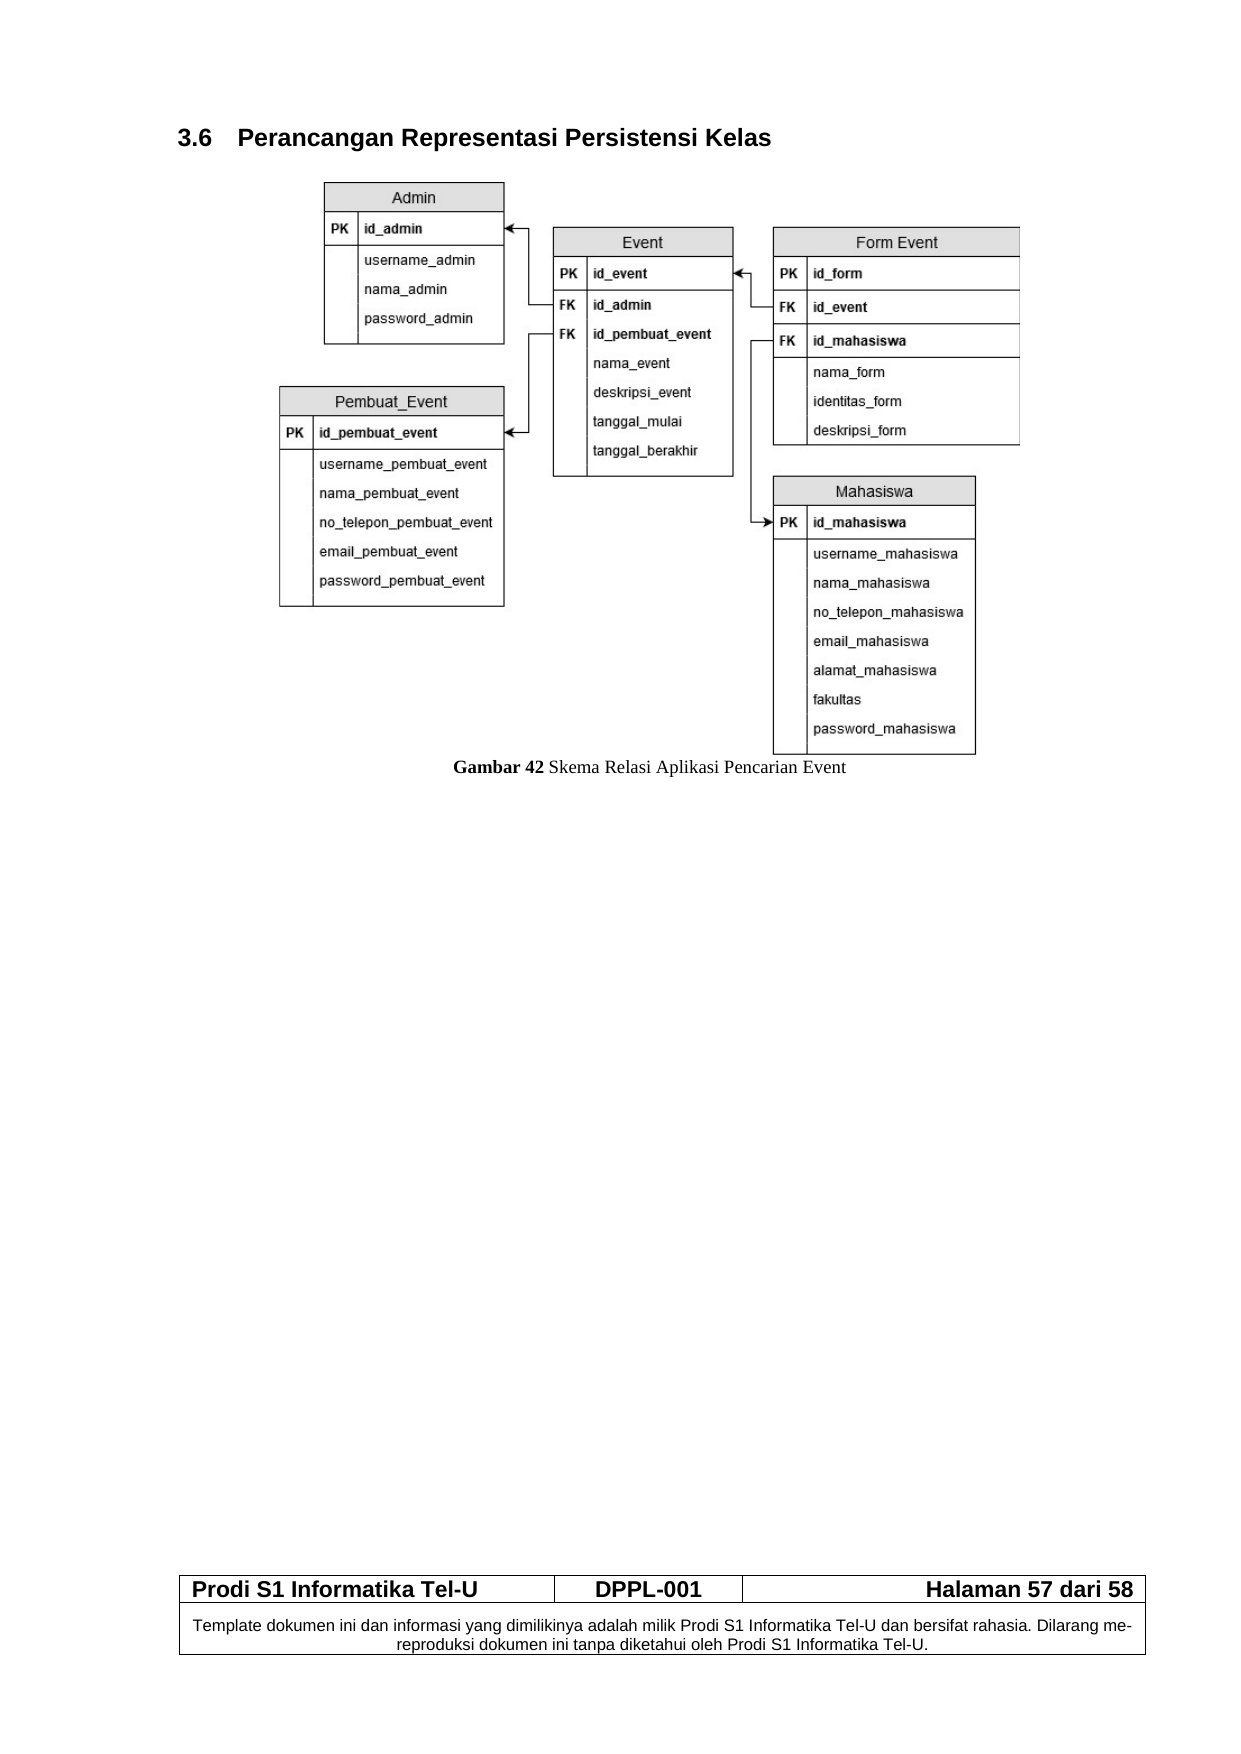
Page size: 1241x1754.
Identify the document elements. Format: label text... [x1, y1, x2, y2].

text Gambar 42 Skema Relasi Aplikasi Pencarian Event [177, 756, 1122, 778]
subtitle Perancangan Representasi Persistensi Kelas [177, 123, 1122, 152]
picture [279, 182, 1020, 756]
